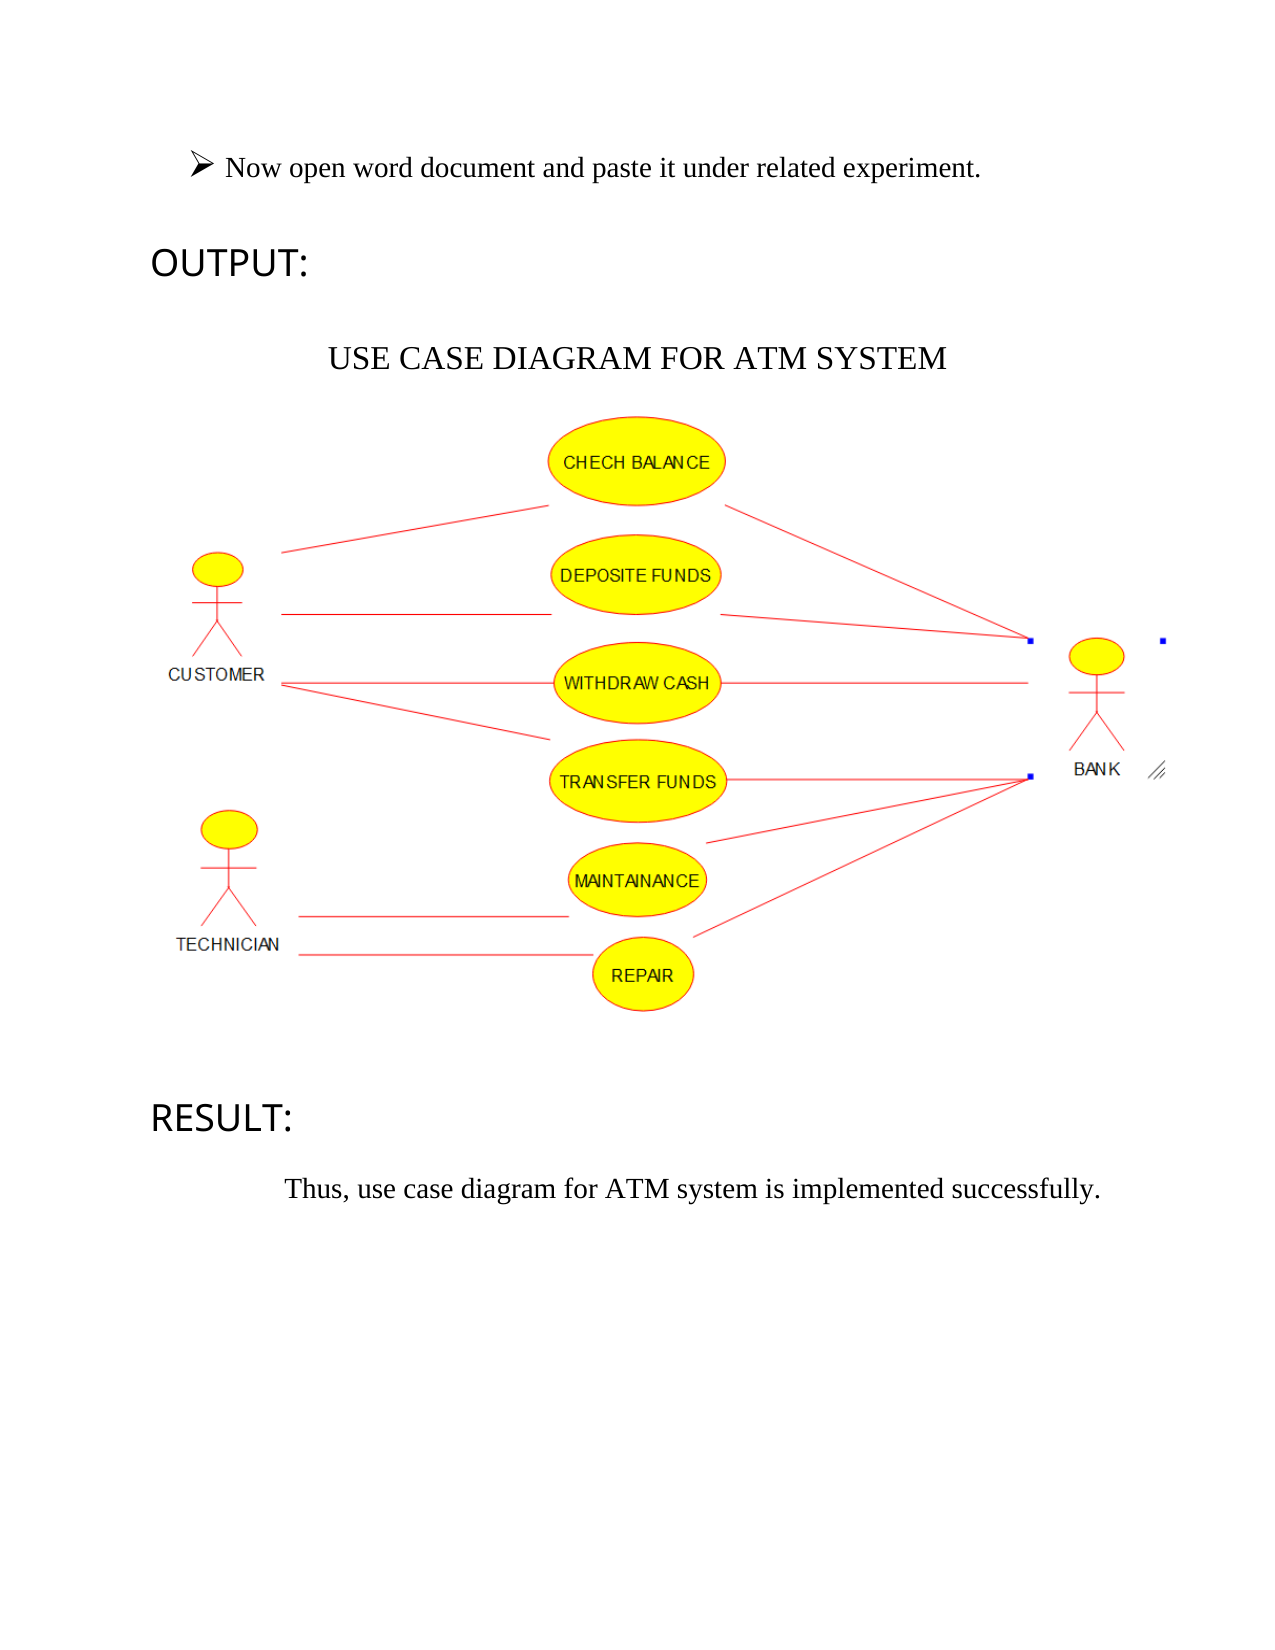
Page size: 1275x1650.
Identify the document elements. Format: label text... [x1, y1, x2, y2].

text USE CASE DIAGRAM FOR ATM SYSTEM [150, 338, 1125, 377]
list Now open word document and paste it under related experiment. [187, 150, 1125, 185]
picture [150, 415, 1183, 1012]
text OUTPUT: [150, 236, 1125, 287]
text RESULT: [150, 1092, 1125, 1143]
text Thus, use case diagram for ATM system is implemented successfully. [150, 1172, 1125, 1205]
